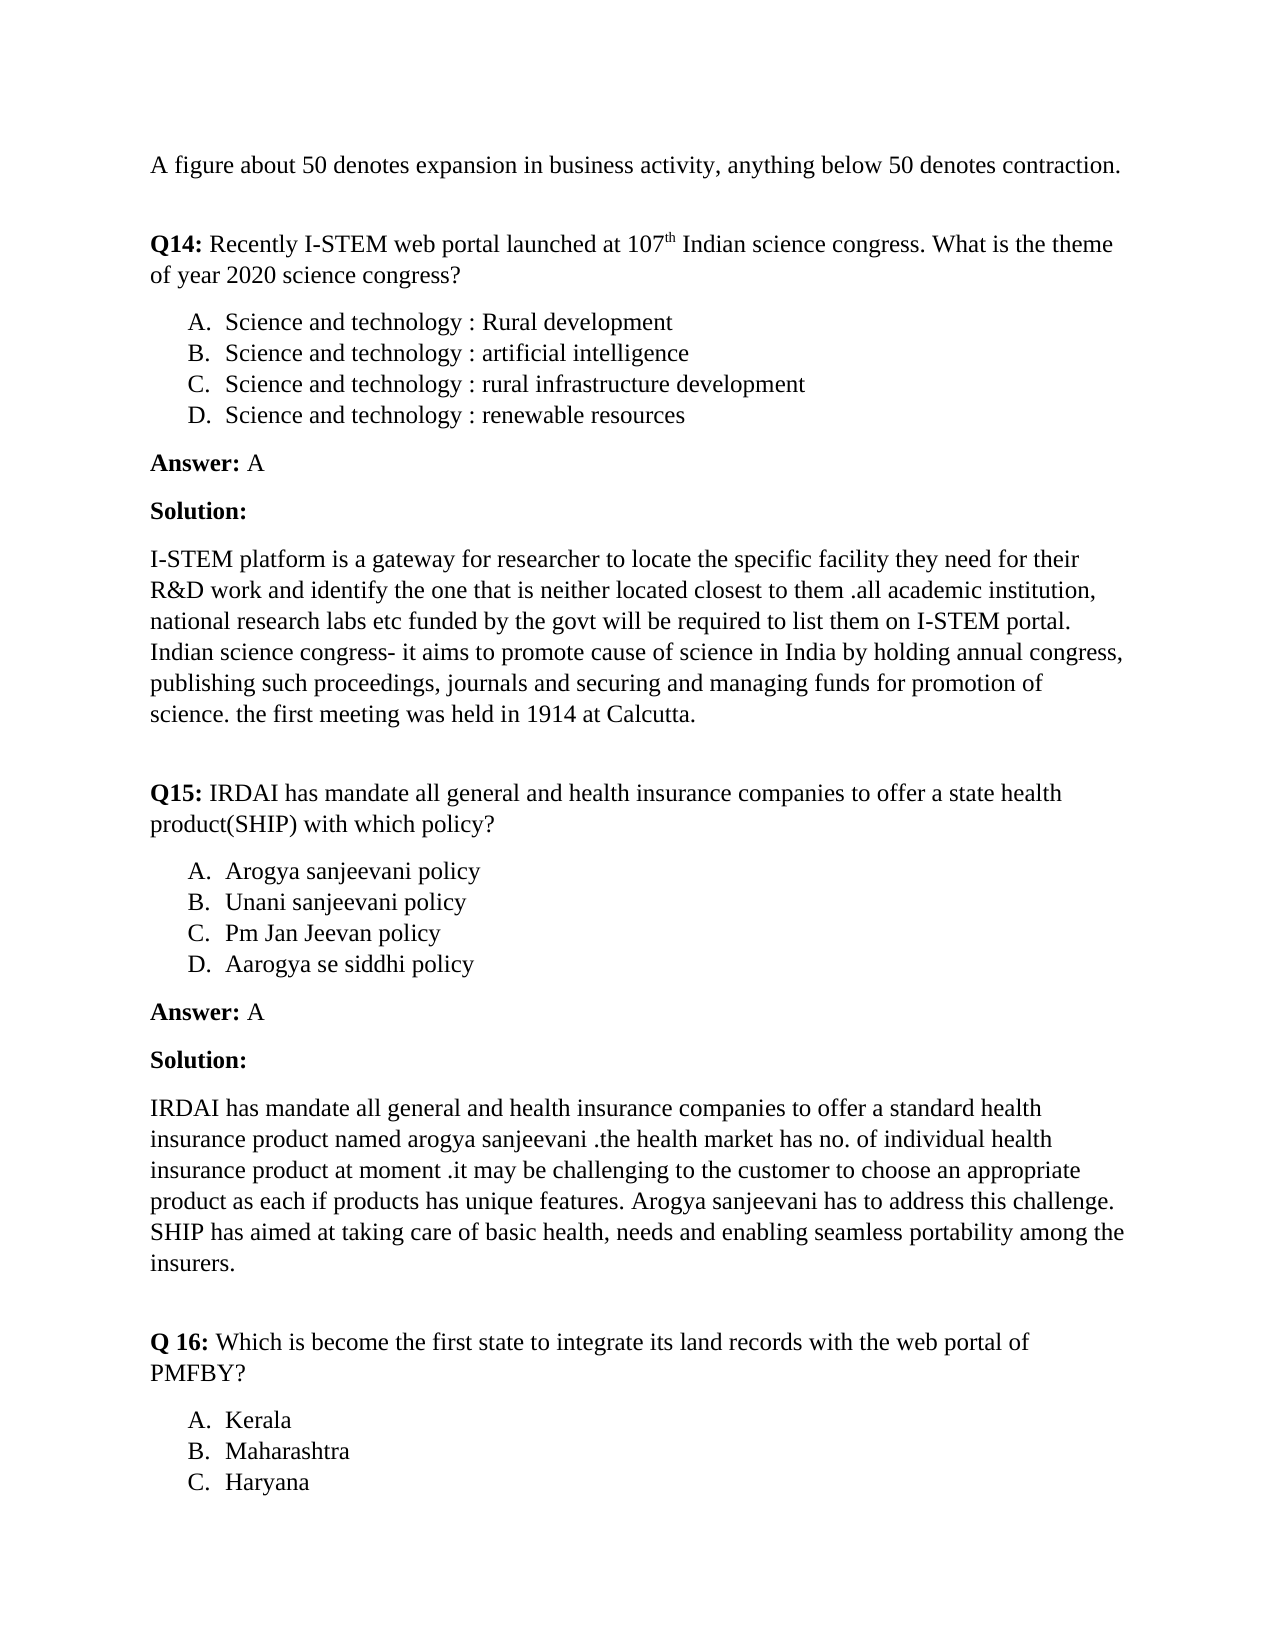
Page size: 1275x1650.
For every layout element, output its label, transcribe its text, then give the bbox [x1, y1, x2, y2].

text IRDAI has mandate all general and health insurance companies to offer a standard health insurance product named arogya sanjeevani .the health market has no. of individual health insurance product at moment .it may be challenging to the customer to choose an appropriate product as each if products has unique features. Arogya sanjeevani has to address this challenge. [150, 1093, 1125, 1214]
text Q 16: Which is become the first state to integrate its land records with the web portal of PMFBY? [150, 1327, 1125, 1386]
list Pm Jan Jeevan policy [187, 918, 1125, 947]
text Solution: [150, 1045, 1125, 1074]
text A figure about 50 denotes expansion in business activity, anything below 50 denotes contraction. [150, 150, 1125, 179]
text Answer: A [150, 448, 1125, 477]
list Science and technology : Rural development [187, 307, 1125, 336]
list Science and technology : renewable resources [187, 401, 1125, 429]
list Science and technology : rural infrastructure development [187, 369, 1125, 398]
text I-STEM platform is a gateway for researcher to locate the specific facility they need for their R&D work and identify the one that is neither located closest to them .all academic institution, national research labs etc funded by the govt will be required to list them on I-STEM portal. [150, 544, 1125, 634]
list Maharashtra [187, 1436, 1125, 1465]
text Q14: Recently I-STEM web portal launched at 107th Indian science congress. What is the theme of year 2020 science congress? [150, 229, 1125, 288]
text Solution: [150, 496, 1125, 525]
list Aarogya se siddhi policy [187, 949, 1125, 978]
list Haryana [187, 1467, 1125, 1496]
list Science and technology : artificial intelligence [187, 338, 1125, 367]
text Answer: A [150, 997, 1125, 1026]
text SHIP has aimed at taking care of basic health, needs and enabling seamless portability among the insurers. [150, 1217, 1125, 1277]
list Unani sanjeevani policy [187, 887, 1125, 916]
list Arogya sanjeevani policy [187, 856, 1125, 885]
list Kerala [187, 1405, 1125, 1434]
text Q15: IRDAI has mandate all general and health insurance companies to offer a state health product(SHIP) with which policy? [150, 778, 1125, 837]
text Indian science congress- it aims to promote cause of science in India by holding annual congress, publishing such proceedings, journals and securing and managing funds for promotion of science. the first meeting was held in 1914 at Calcutta. [150, 637, 1125, 728]
